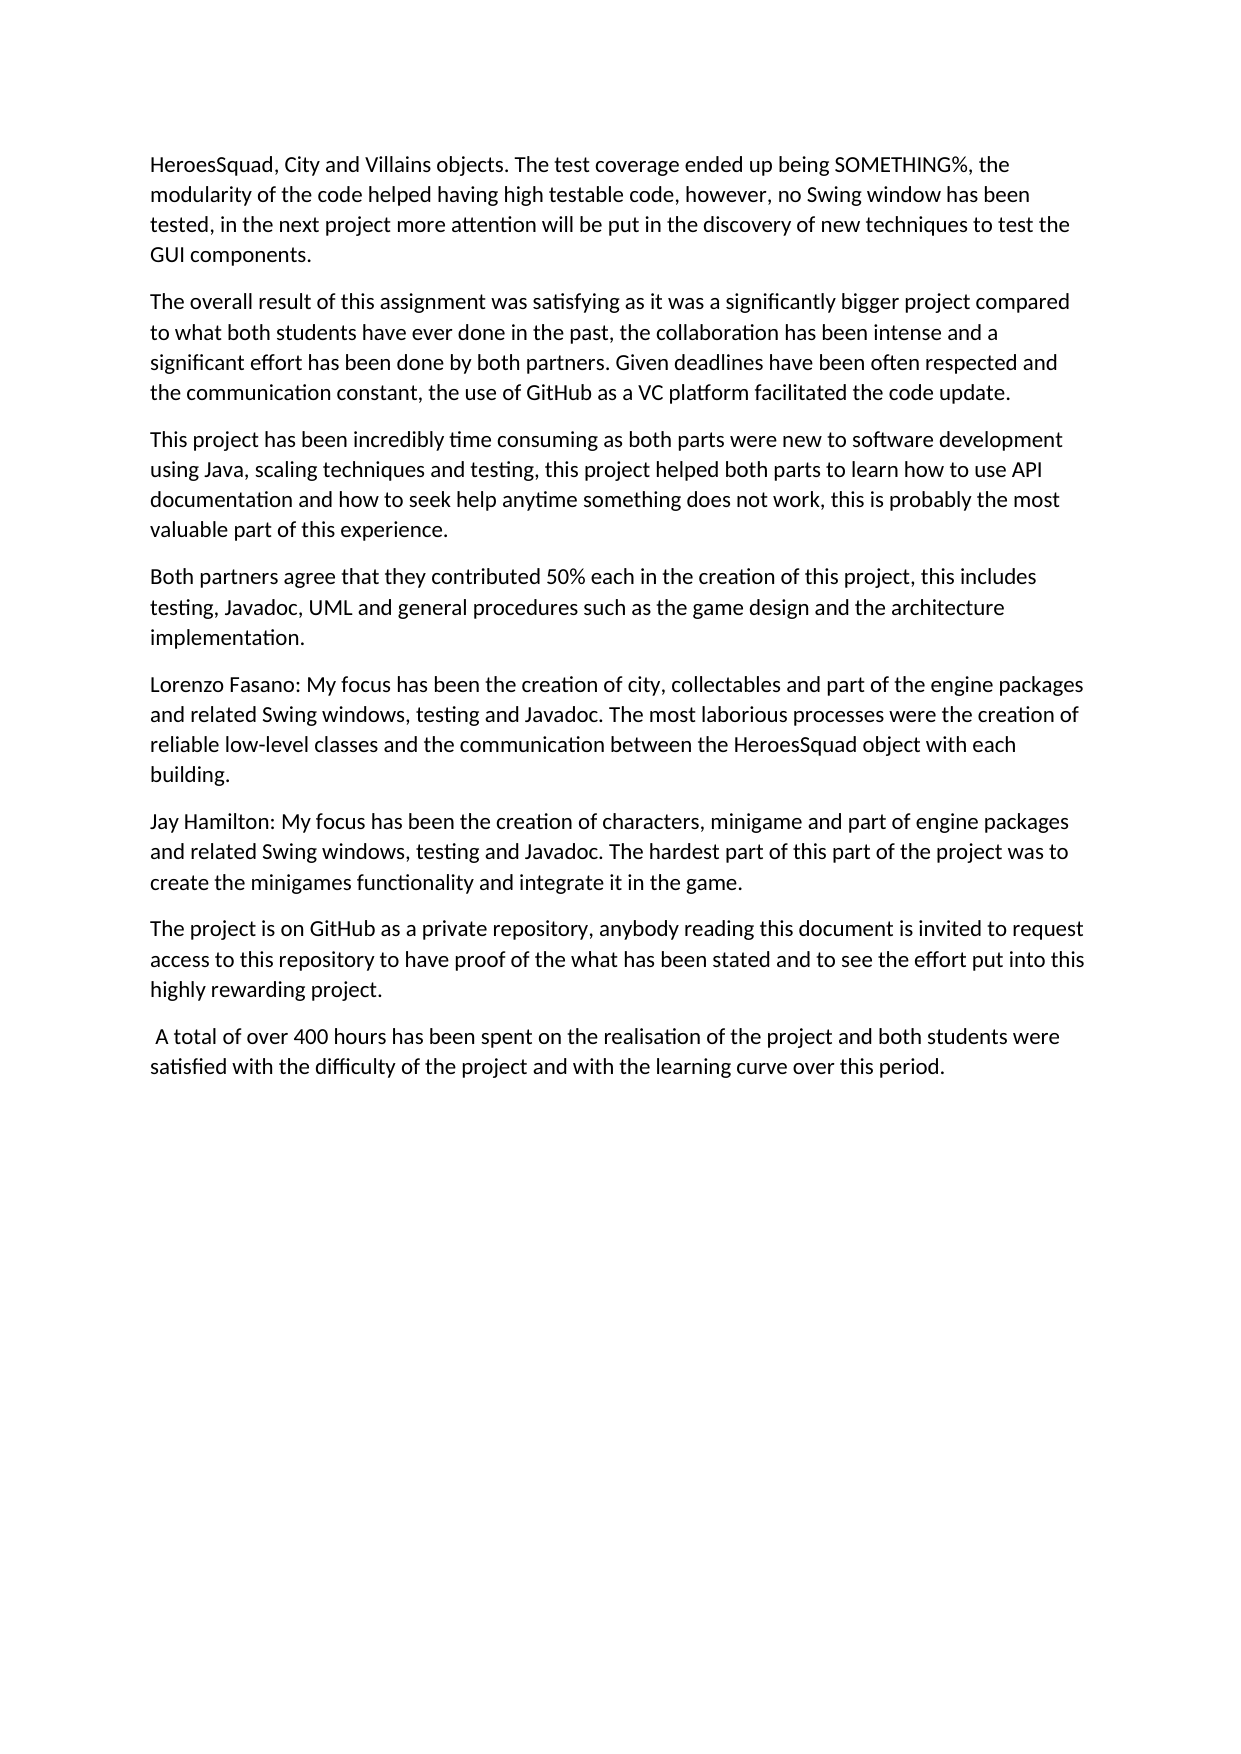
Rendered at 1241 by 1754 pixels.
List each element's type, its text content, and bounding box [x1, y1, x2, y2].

text This project has been incredibly time consuming as both parts were new to software development using Java, scaling techniques and testing, this project helped both parts to learn how to use API documentation and how to seek help anytime something does not work, this is probably the most valuable part of this experience. [150, 425, 1090, 544]
text Both partners agree that they contributed 50% each in the creation of this project, this includes testing, Javadoc, UML and general procedures such as the game design and the architecture implementation. [150, 562, 1090, 651]
text A total of over 400 hours has been spent on the realisation of the project and both students were satisfied with the difficulty of the project and with the learning curve over this period. [150, 1022, 1090, 1080]
text Jay Hamilton: My focus has been the creation of characters, minigame and part of engine packages and related Swing windows, testing and Javadoc. The hardest part of this part of the project was to create the minigames functionality and integrate it in the game. [150, 807, 1090, 896]
text The project is on GitHub as a private repository, anybody reading this document is invited to request access to this repository to have proof of the what has been stated and to see the effort put into this highly rewarding project. [150, 914, 1090, 1003]
text Lorenzo Fasano: My focus has been the creation of city, collectables and part of the engine packages and related Swing windows, testing and Javadoc. The most laborious processes were the creation of reliable low-level classes and the communication between the HeroesSquad object with each building. [150, 670, 1090, 788]
text The overall result of this assignment was satisfying as it was a significantly bigger project compared to what both students have ever done in the past, the collaboration has been intense and a significant effort has been done by both partners. Given deadlines have been often respected and the communication constant, the use of GitHub as a VC platform facilitated the code update. [150, 287, 1090, 406]
